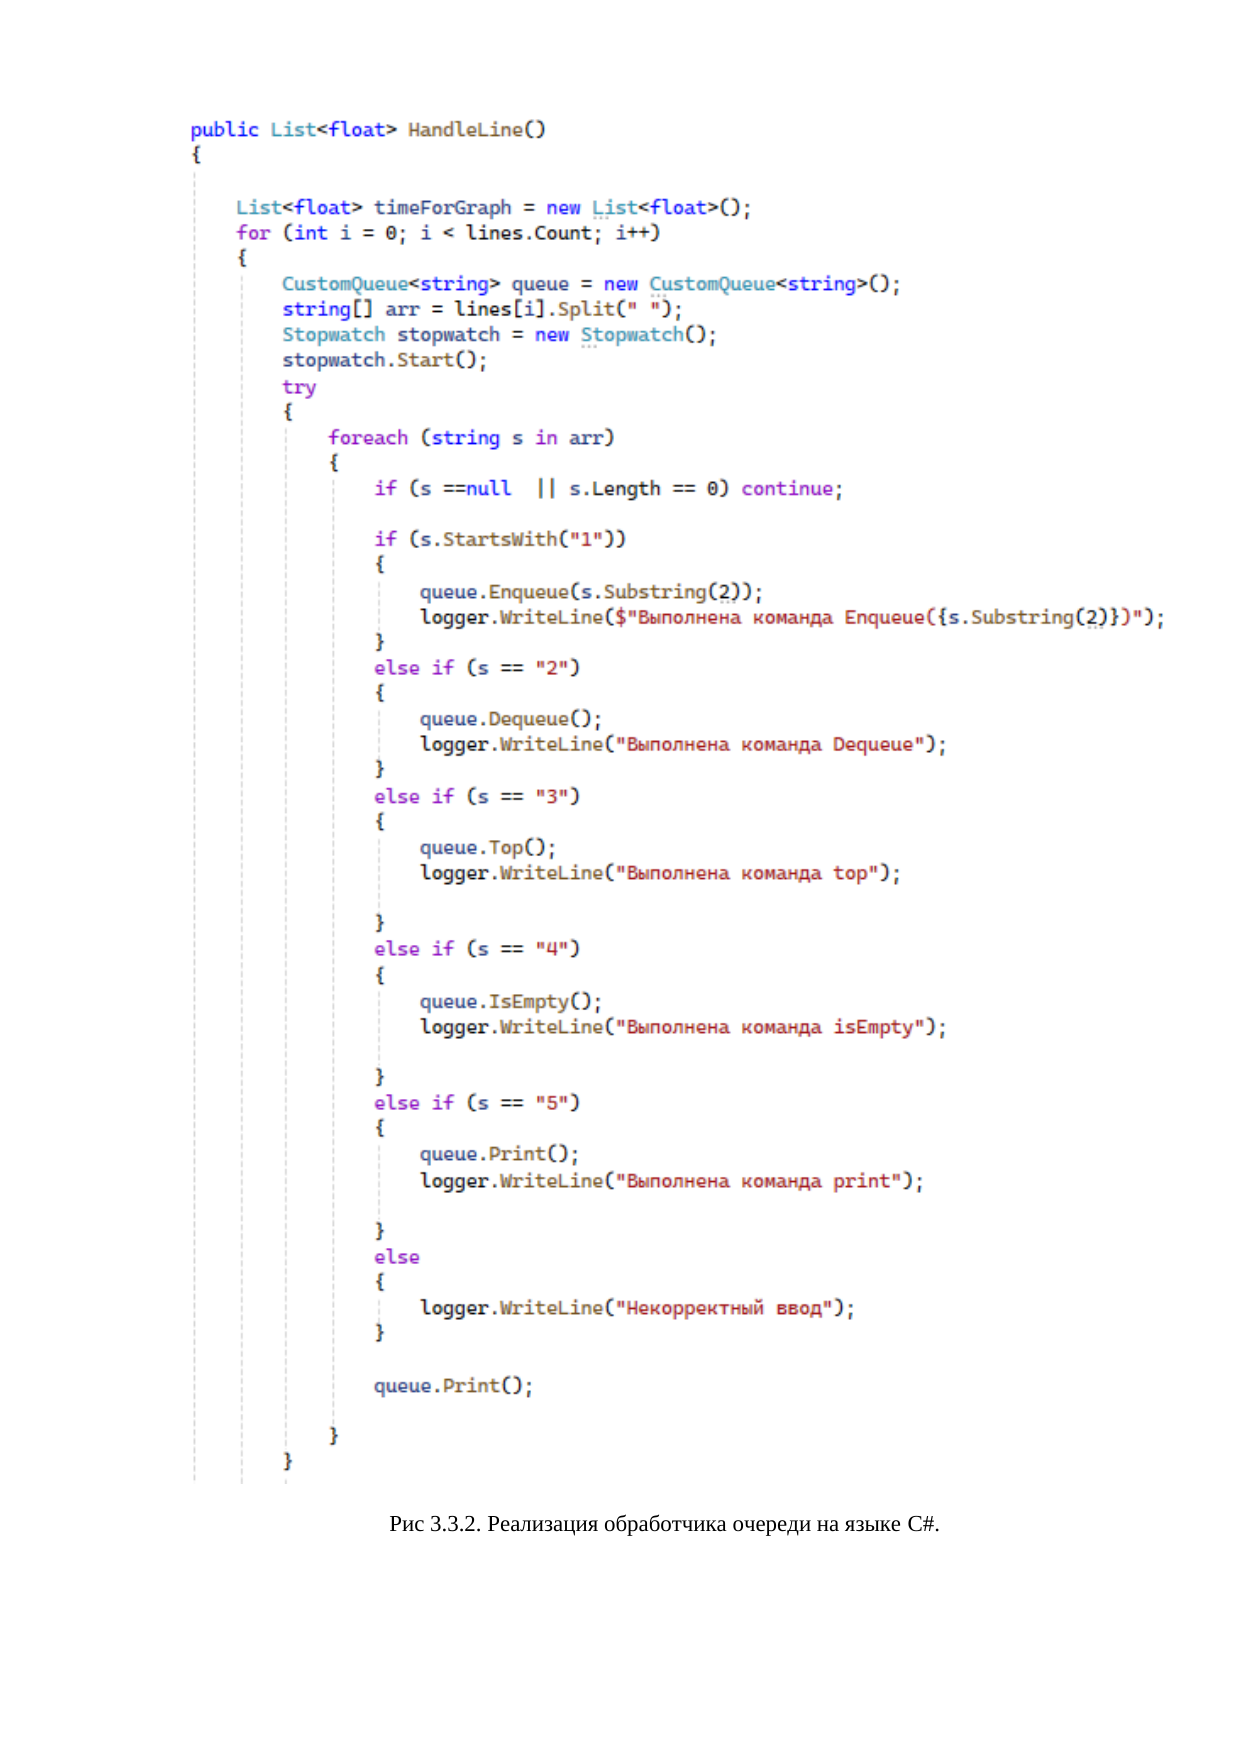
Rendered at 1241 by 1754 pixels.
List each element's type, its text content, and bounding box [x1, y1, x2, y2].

text Рис 3.3.2. Реализация обработчика очереди на языке C#. [177, 1510, 1152, 1536]
picture [177, 118, 1183, 1484]
